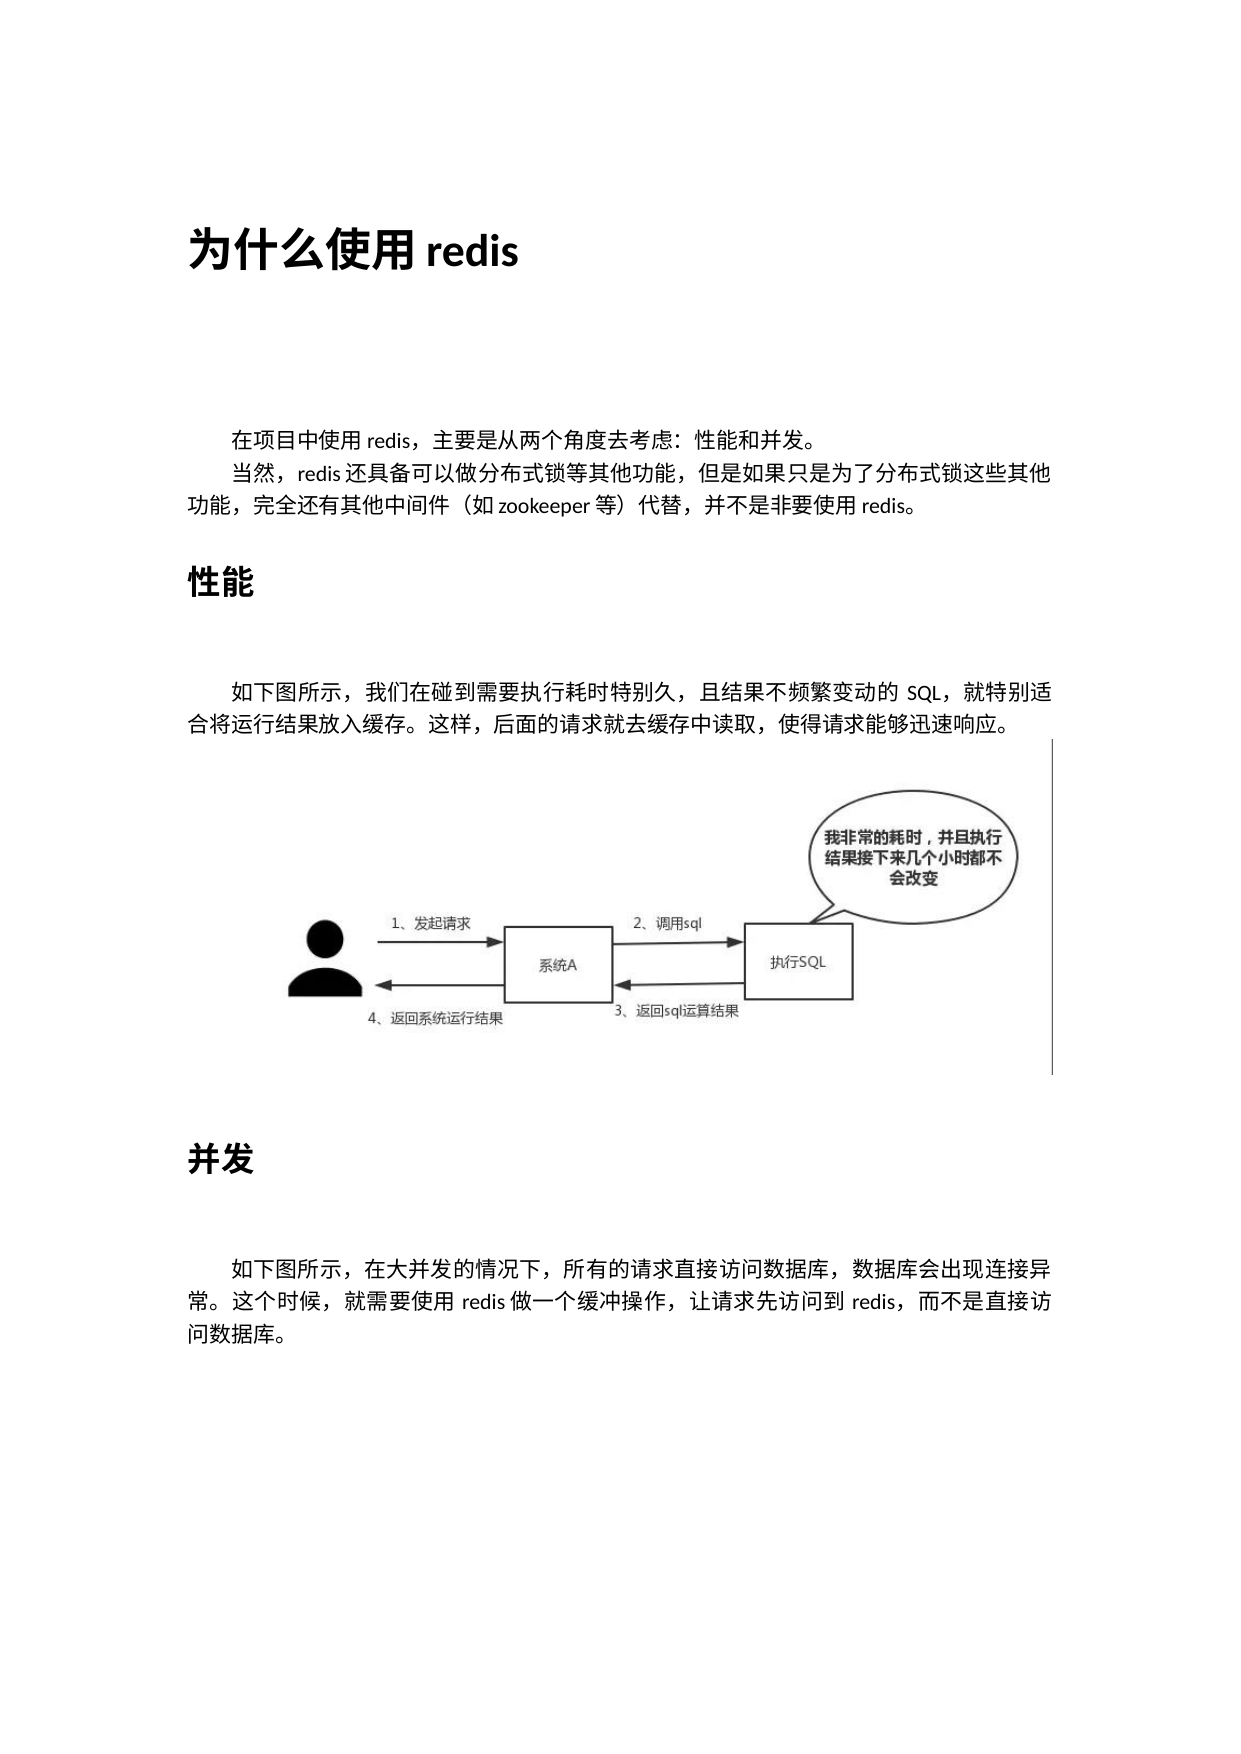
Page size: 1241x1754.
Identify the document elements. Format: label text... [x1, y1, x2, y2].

subtitle 并发 [187, 1124, 1053, 1189]
text 如下图所示，在大并发的情况下，所有的请求直接访问数据库，数据库会出现连接异常。这个时候，就需要使用redis做一个缓冲操作，让请求先访问到redis，而不是直接访问数据库。 [187, 1251, 1053, 1349]
text 当然，redis还具备可以做分布式锁等其他功能，但是如果只是为了分布式锁这些其他功能，完全还有其他中间件（如zookeeper等）代替，并不是非要使用redis。 [187, 455, 1053, 520]
picture [187, 739, 1053, 1075]
subtitle 性能 [187, 547, 1053, 612]
subtitle 为什么使用redis [187, 197, 1053, 295]
text 如下图所示，我们在碰到需要执行耗时特别久，且结果不频繁变动的SQL，就特别适合将运行结果放入缓存。这样，后面的请求就去缓存中读取，使得请求能够迅速响应。 [187, 674, 1053, 739]
text 在项目中使用redis，主要是从两个角度去考虑：性能和并发。 [187, 423, 1053, 455]
